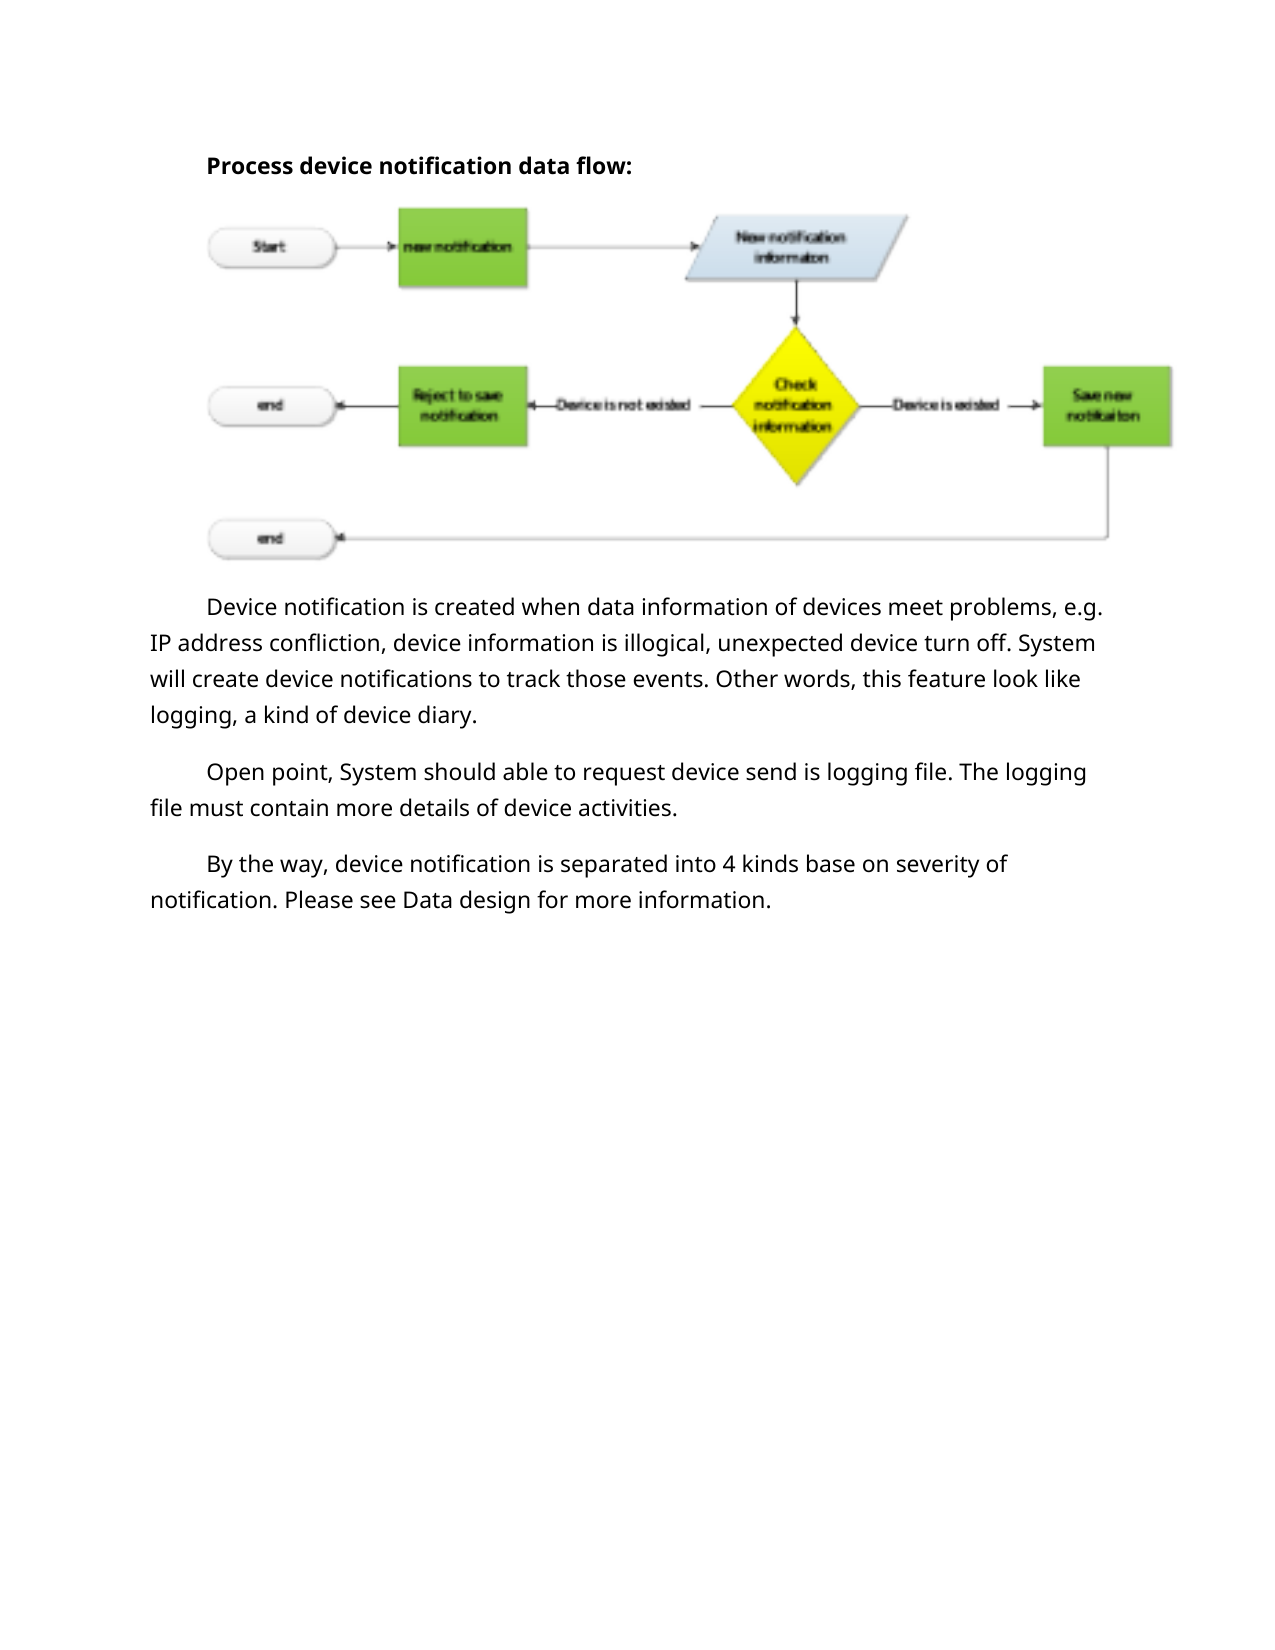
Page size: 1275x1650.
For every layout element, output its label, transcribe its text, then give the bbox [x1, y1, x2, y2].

text By the way, device notification is separated into 4 kinds base on severity of notification. Please see Data design for more information. [150, 848, 1125, 916]
text Process device notification data flow: [150, 150, 1125, 181]
text Open point, System should able to request device send is logging file. The logging file must contain more details of device activities. [150, 756, 1125, 823]
text Device notification is created when data information of devices meet problems, e.g. IP address confliction, device information is illogical, unexpected device turn off. System will create device notifications to track those events. Other words, this feature look like logging, a kind of device diary. [150, 591, 1125, 730]
